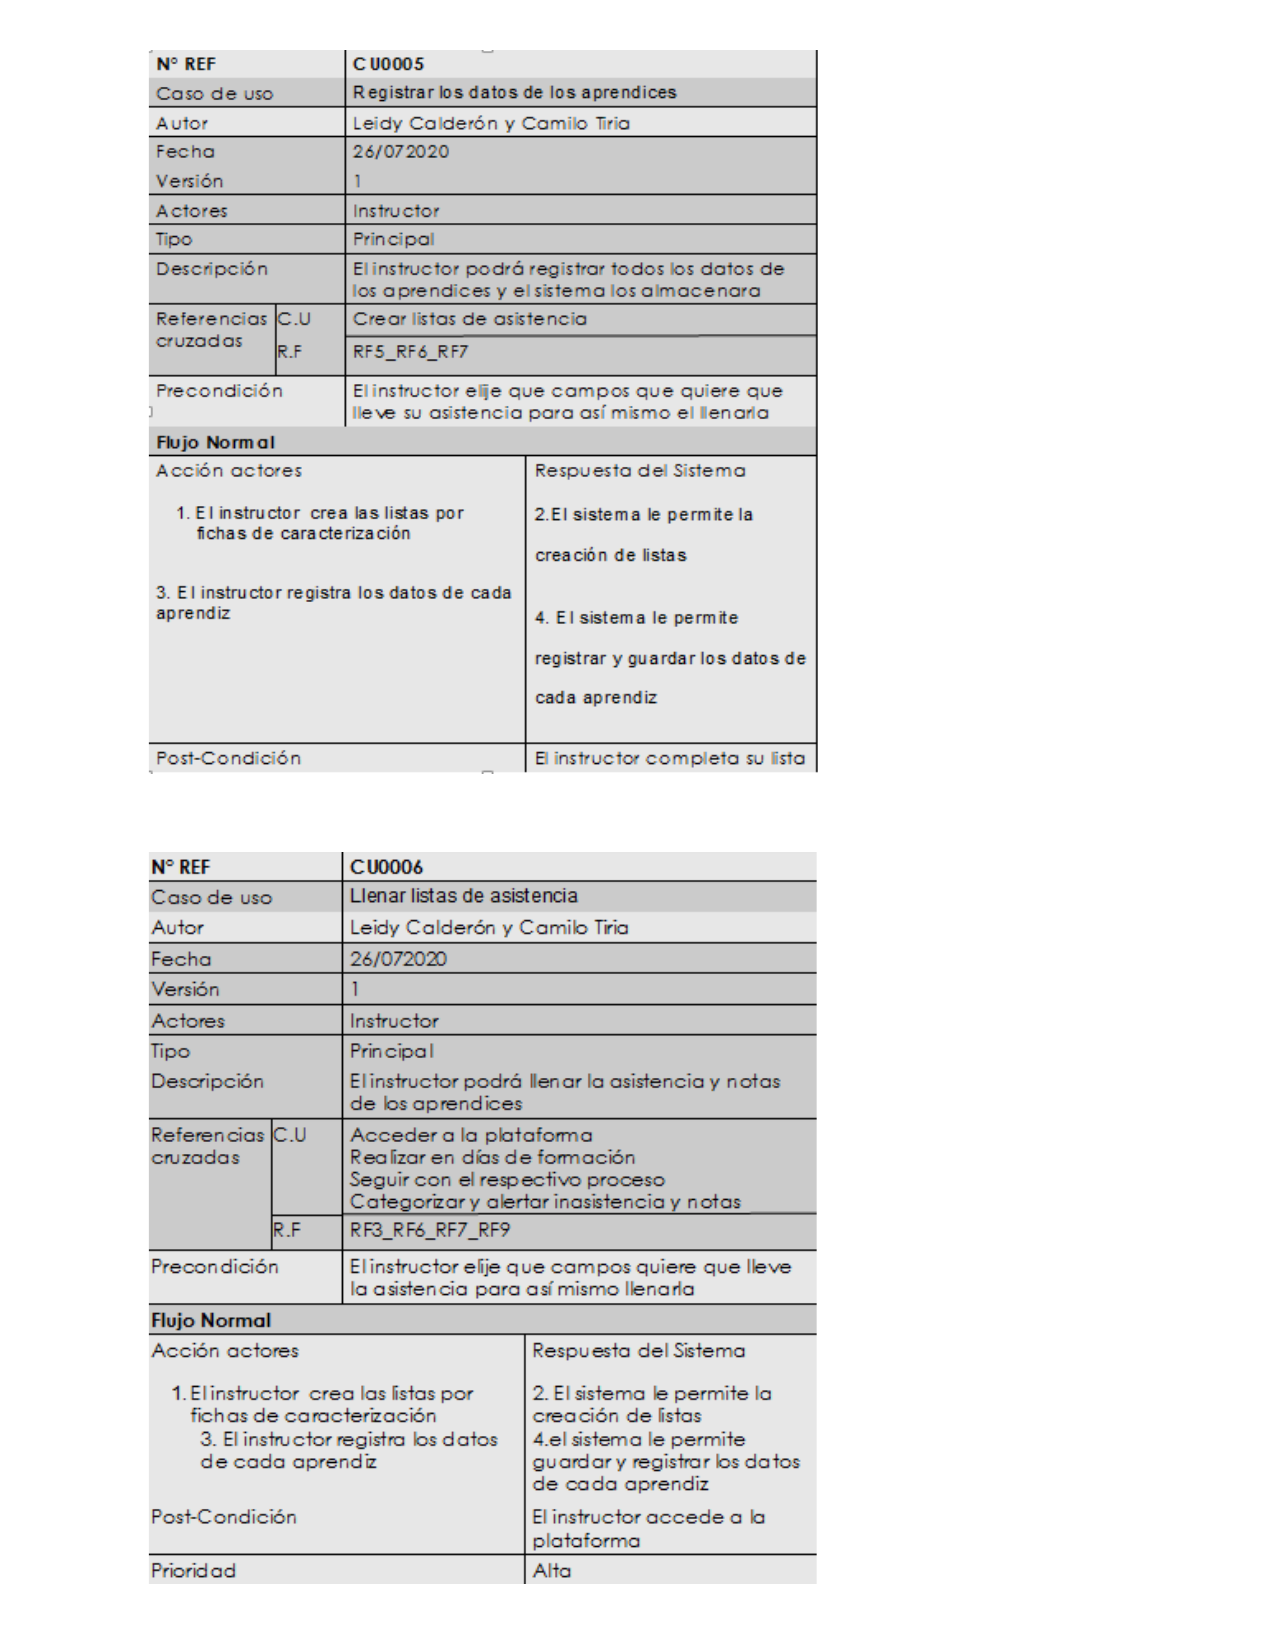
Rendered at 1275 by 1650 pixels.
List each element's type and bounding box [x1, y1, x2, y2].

picture [148, 50, 818, 774]
picture [148, 852, 817, 1584]
